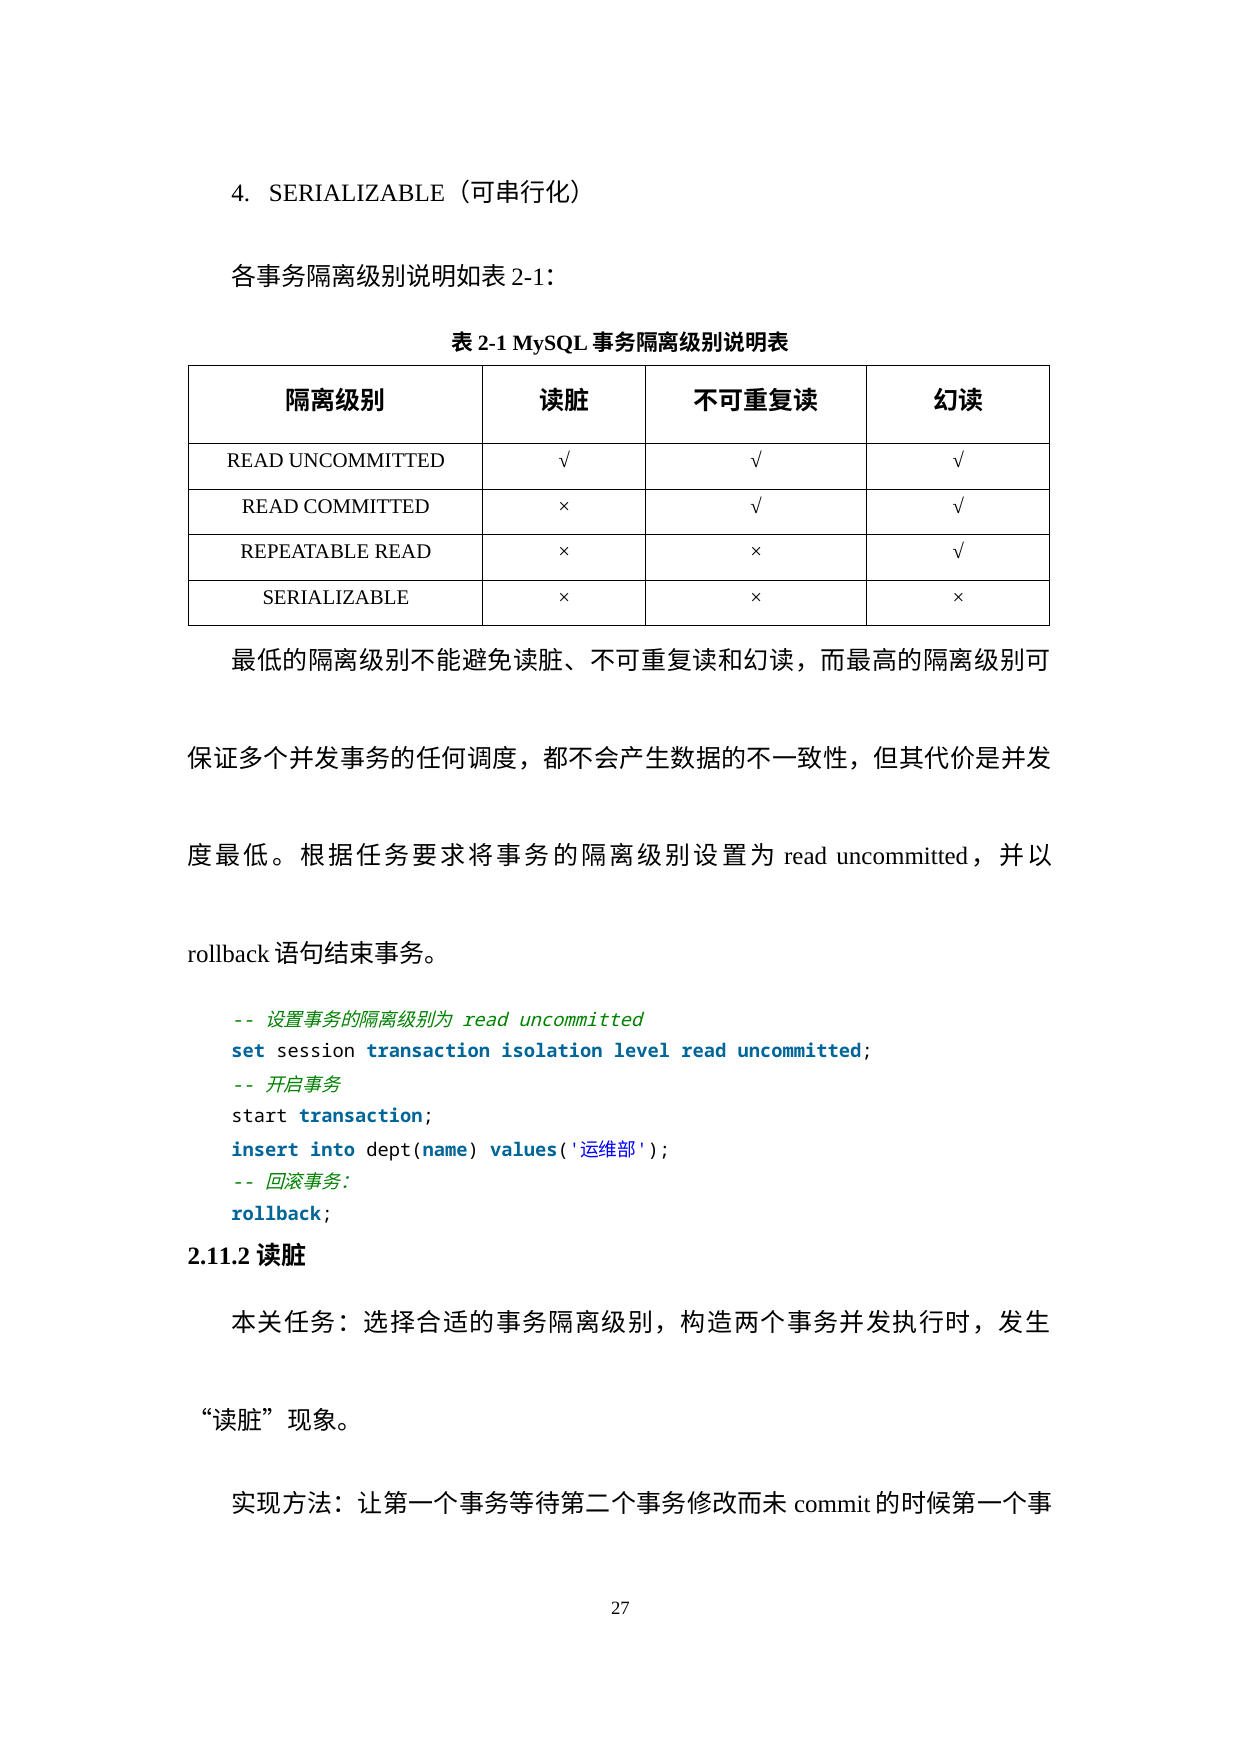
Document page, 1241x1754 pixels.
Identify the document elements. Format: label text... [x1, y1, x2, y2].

table_cell × [483, 535, 645, 580]
table_header 读脏 [483, 366, 645, 443]
text insert into dept(name) values('运维部'); [187, 1132, 1053, 1164]
text set session transaction isolation level read uncommitted; [187, 1034, 1053, 1067]
text start transaction; [187, 1099, 1053, 1132]
table_cell READ UNCOMMITTED [189, 444, 482, 489]
table_cell √ [867, 490, 1049, 534]
table_cell × [483, 581, 645, 625]
table_cell √ [867, 535, 1049, 580]
text -- 回滚事务： [187, 1164, 1053, 1197]
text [187, 1469, 1053, 1534]
table_cell REPEATABLE READ [189, 535, 482, 580]
subtitle 2.11.2 读脏 [187, 1236, 1053, 1272]
table_header 隔离级别 [189, 366, 482, 443]
list SERIALIZABLE（可串行化） [231, 158, 1053, 223]
text rollback; [187, 1197, 1053, 1229]
text 最低的隔离级别不能避免读脏、不可重复读和幻读，而最高的隔离级别可保证多个并发事务的任何调度，都不会产生数据的不一致性，但其代价是并发度最低。根据任务要求将事务的隔离级别设置为read uncommitted，并以rollback语句结束事务。 [187, 626, 1053, 984]
table_header 不可重复读 [646, 366, 866, 443]
table_cell √ [646, 444, 866, 489]
table_header 幻读 [867, 366, 1049, 443]
table_cell × [483, 490, 645, 534]
table_cell √ [646, 490, 866, 534]
text 本关任务：选择合适的事务隔离级别，构造两个事务并发执行时，发生 “读脏”现象。 [187, 1288, 1053, 1451]
text 表2-1 MySQL事务隔离级别说明表 [187, 325, 1053, 357]
table_cell × [867, 581, 1049, 625]
table_cell √ [483, 444, 645, 489]
table_cell √ [867, 444, 1049, 489]
table_cell READ COMMITTED [189, 490, 482, 534]
table_cell × [646, 535, 866, 580]
table_cell SERIALIZABLE [189, 581, 482, 625]
text -- 开启事务 [187, 1067, 1053, 1099]
table_cell × [646, 581, 866, 625]
text 各事务隔离级别说明如表2-1： [187, 242, 1053, 307]
text -- 设置事务的隔离级别为 read uncommitted [187, 1002, 1053, 1034]
